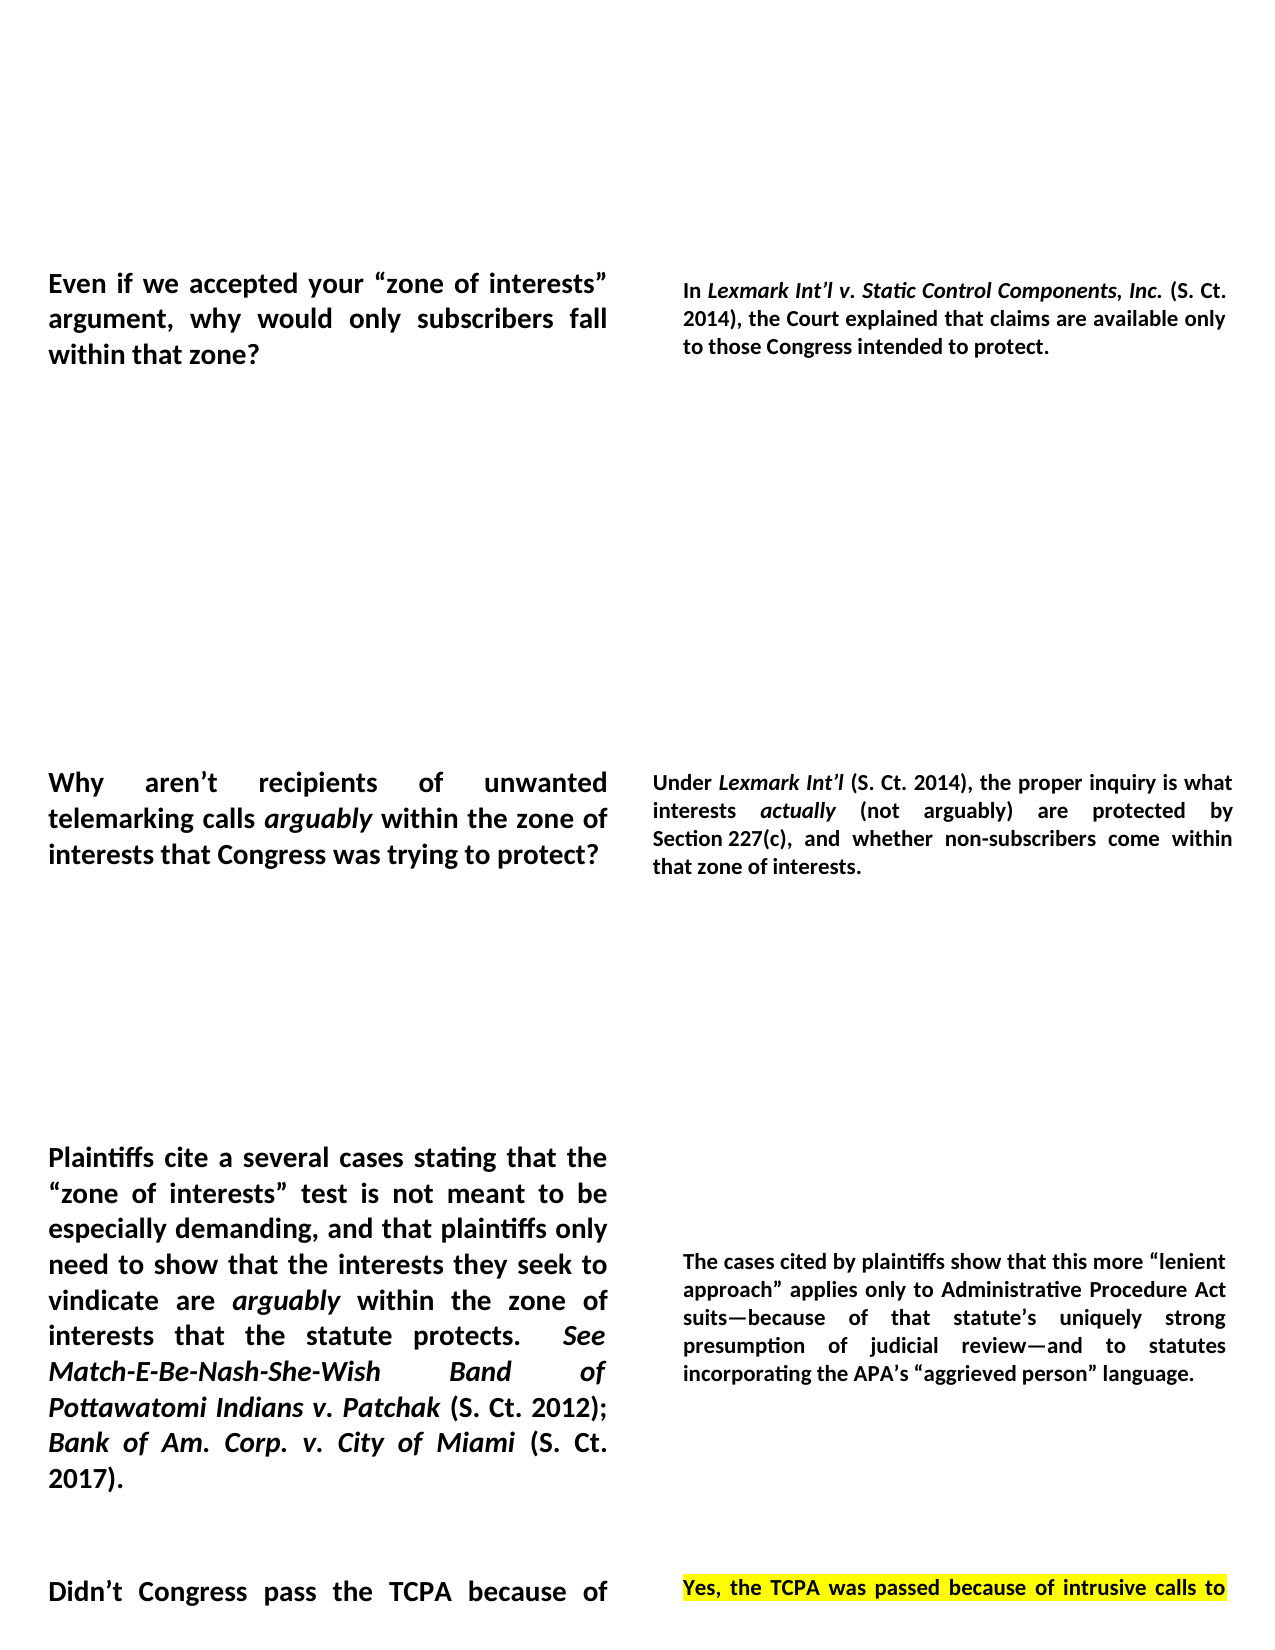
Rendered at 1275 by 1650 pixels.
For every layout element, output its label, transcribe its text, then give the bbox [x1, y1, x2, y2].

table_cell Under Lexmark Int’l (S. Ct. 2014), the proper inquiry is what interests actually (not arguably) are protected by Section 227(c), and whether non-subscribers come within that zone of interests. [641, 575, 1245, 1074]
table_cell The cases cited by plaintiffs show that this more “lenient approach” applies only to Administrative Procedure Act suits—because of that statute’s uniquely strong presumption of judicial review—and to statutes incorporating the APA’s “aggrieved person” language. [641, 1074, 1245, 1573]
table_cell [641, 1574, 1245, 1620]
table_cell Plaintiffs cite a several cases stating that the “zone of interests” test is not meant to be especially demanding, and that plaintiffs only need to show that the interests they seek to vindicate are arguably within the zone of interests that the statute protects. See Match-E-Be-Nash-She-Wish Band of Pottawatomi Indians v. Patchak (S. Ct. 2012); Bank of Am. Corp. v. City of Miami (S. Ct. 2017). [36, 1074, 641, 1573]
table_cell Even if we accepted your “zone of interests” argument, why would only subscribers fall within that zone? [36, 75, 641, 574]
table_cell In Lexmark Int’l v. Static Control Components, Inc. (S. Ct. 2014), the Court explained that claims are available only to those Congress intended to protect. [641, 75, 1245, 574]
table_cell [36, 1574, 641, 1620]
table_cell Why aren’t recipients of unwanted telemarking calls arguably within the zone of interests that Congress was trying to protect? [36, 575, 641, 1074]
